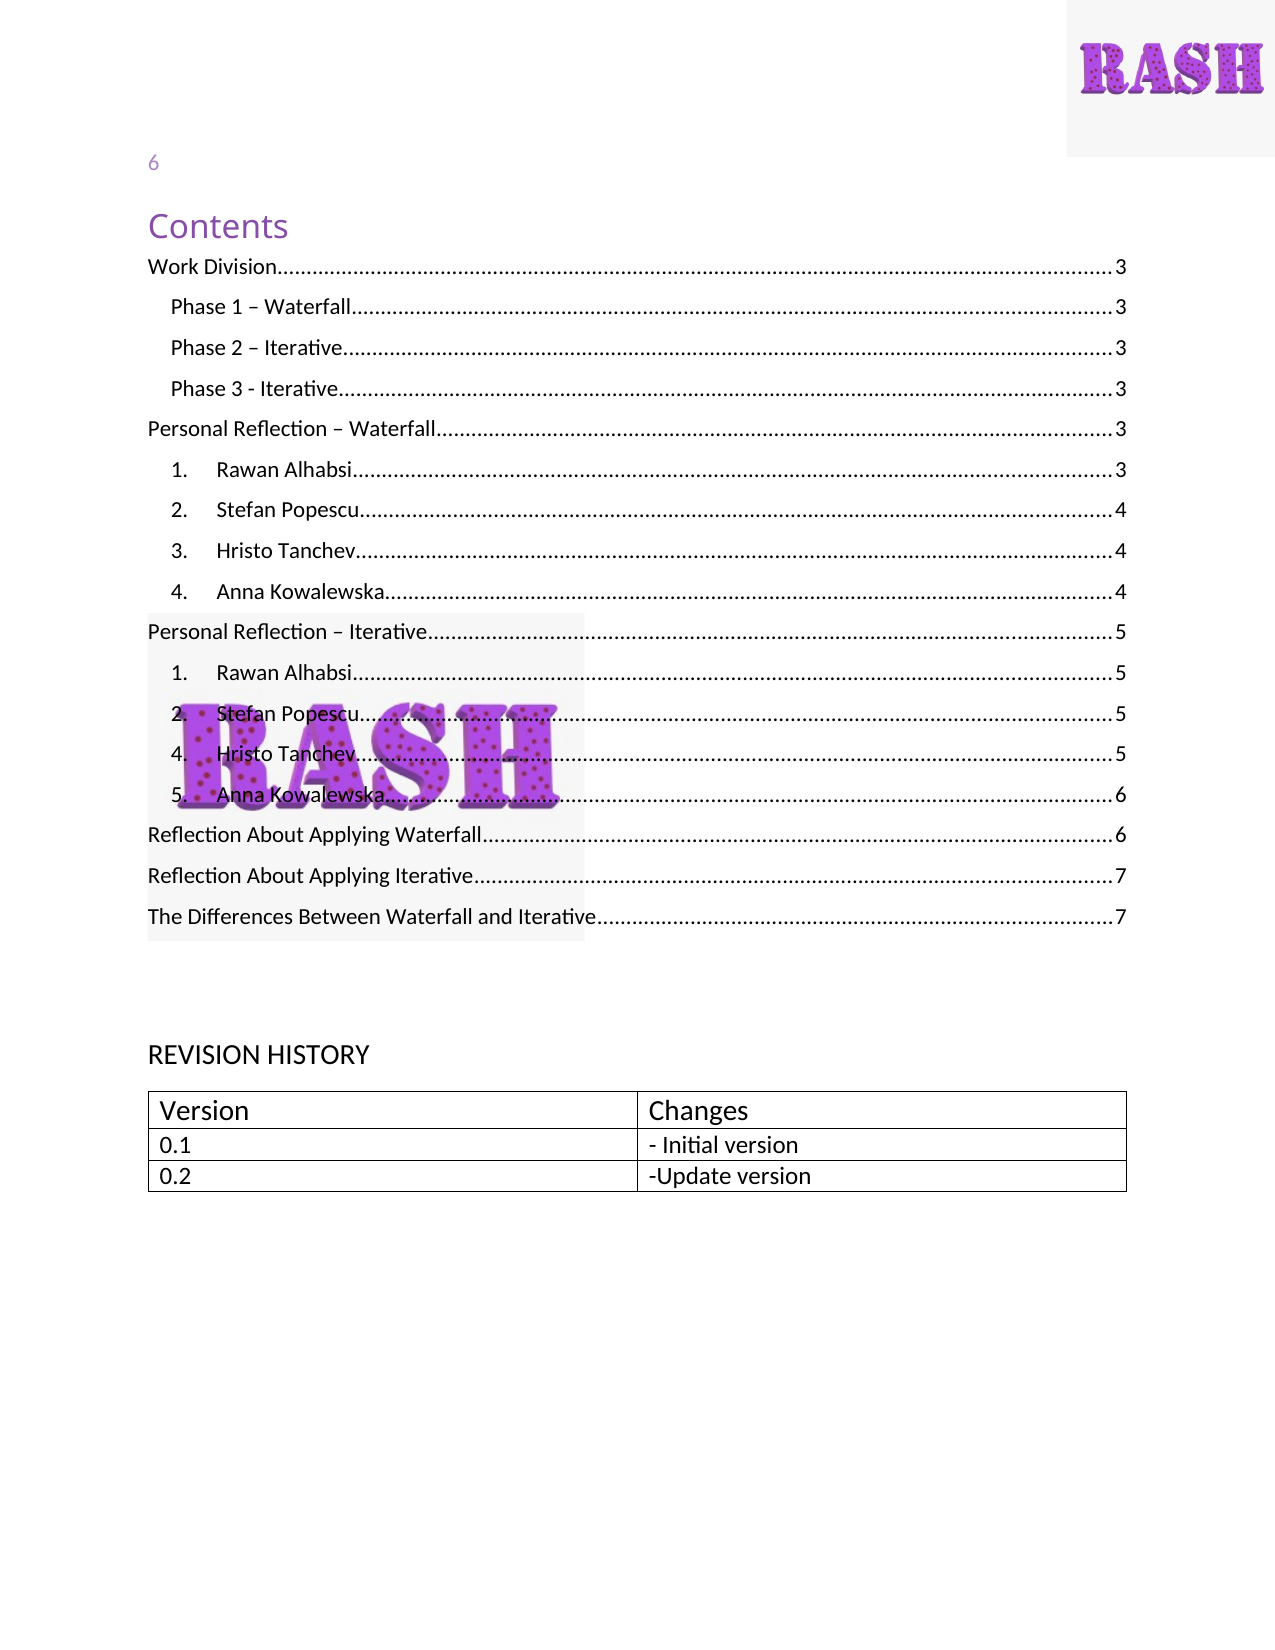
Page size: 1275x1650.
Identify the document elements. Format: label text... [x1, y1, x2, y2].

table_header Version [149, 1092, 637, 1128]
picture [147, 613, 585, 941]
table_header Changes [638, 1092, 1126, 1128]
picture [1066, 0, 1275, 157]
table_cell - Initial version [638, 1129, 1126, 1159]
table_cell -Update version [638, 1161, 1126, 1191]
table_cell 0.2 [149, 1161, 637, 1191]
table_cell 0.1 [149, 1129, 637, 1159]
text REVISION HISTORY [148, 1036, 1127, 1072]
